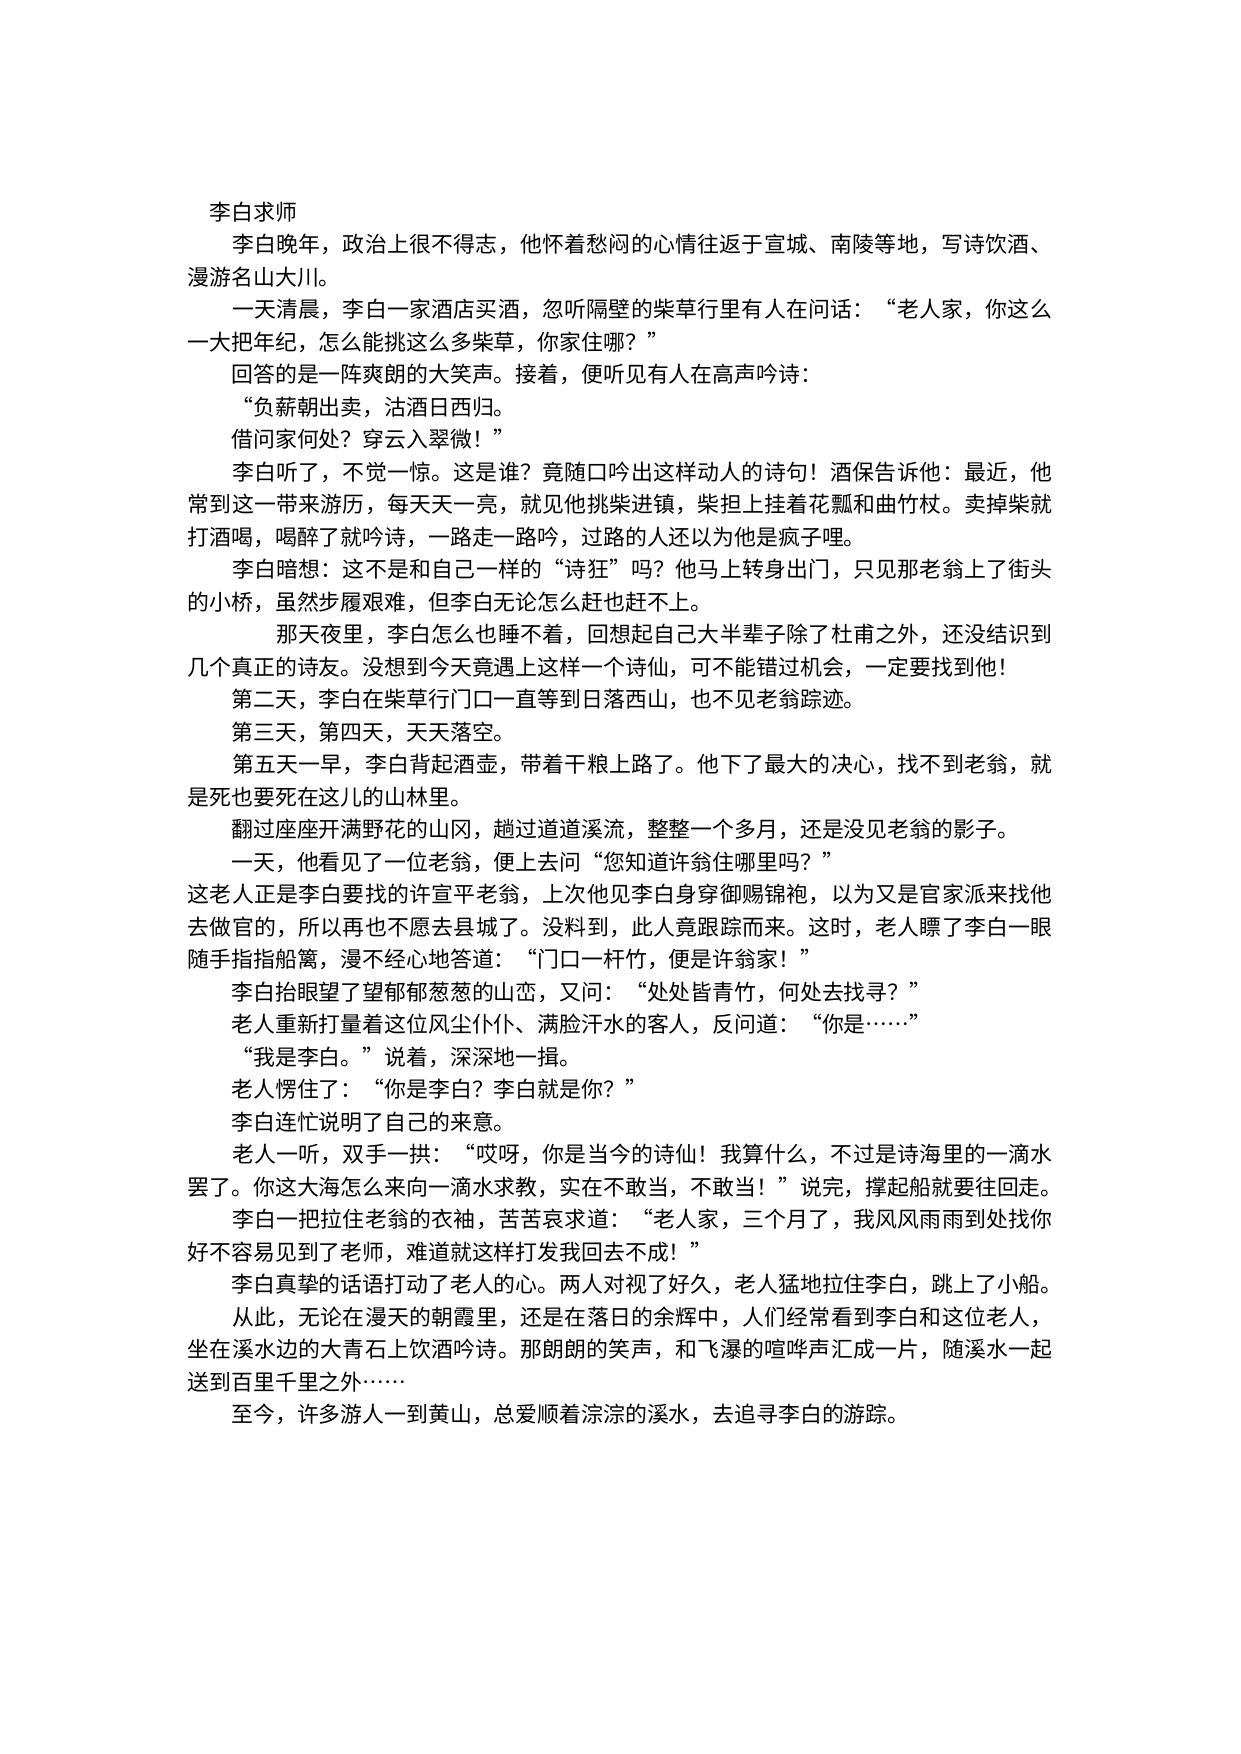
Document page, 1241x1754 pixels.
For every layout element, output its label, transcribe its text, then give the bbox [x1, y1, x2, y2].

text 李白连忙说明了自己的来意。 [187, 1104, 1053, 1137]
text 借问家何处？穿云入翠微！” [187, 422, 1053, 454]
text 第五天一早，李白背起酒壶，带着干粮上路了。他下了最大的决心，找不到老翁，就是死也要死在这儿的山林里。 [187, 747, 1053, 812]
text 那天夜里，李白怎么也睡不着，回想起自己大半辈子除了杜甫之外，还没结识到几个真正的诗友。没想到今天竟遇上这样一个诗仙，可不能错过机会，一定要找到他！ [187, 617, 1053, 682]
text 第三天，第四天，天天落空。 [187, 714, 1053, 747]
text 老人一听，双手一拱：“哎呀，你是当今的诗仙！我算什么，不过是诗海里的一滴水罢了。你这大海怎么来向一滴水求教，实在不敢当，不敢当！”说完，撑起船就要往回走。 [187, 1137, 1053, 1202]
text 李白听了，不觉一惊。这是谁？竟随口吟出这样动人的诗句！酒保告诉他：最近，他常到这一带来游历，每天天一亮，就见他挑柴进镇，柴担上挂着花瓢和曲竹杖。卖掉柴就打酒喝，喝醉了就吟诗，一路走一路吟，过路的人还以为他是疯子哩。 [187, 454, 1053, 552]
text 老人愣住了：“你是李白？李白就是你？” [187, 1072, 1053, 1104]
text 李白一把拉住老翁的衣袖，苦苦哀求道：“老人家，三个月了，我风风雨雨到处找你，好不容易见到了老师，难道就这样打发我回去不成！” [187, 1202, 1053, 1267]
text 这老人正是李白要找的许宣平老翁，上次他见李白身穿御赐锦袍，以为又是官家派来找他去做官的，所以再也不愿去县城了。没料到，此人竟跟踪而来。这时，老人瞟了李白一眼，随手指指船篱，漫不经心地答道：“门口一杆竹，便是许翁家！” [187, 877, 1053, 974]
text “负薪朝出卖，沽酒日西归。 [187, 389, 1053, 422]
text 翻过座座开满野花的山冈，趟过道道溪流，整整一个多月，还是没见老翁的影子。 [187, 812, 1053, 844]
text 回答的是一阵爽朗的大笑声。接着，便听见有人在高声吟诗： [187, 357, 1053, 389]
text 李白求师 [187, 194, 1053, 227]
text 第二天，李白在柴草行门口一直等到日落西山，也不见老翁踪迹。 [187, 682, 1053, 714]
text 李白晚年，政治上很不得志，他怀着愁闷的心情往返于宣城、南陵等地，写诗饮酒、漫游名山大川。 [187, 227, 1053, 292]
text 李白真挚的话语打动了老人的心。两人对视了好久，老人猛地拉住李白，跳上了小船。 [187, 1267, 1053, 1299]
text 老人重新打量着这位风尘仆仆、满脸汗水的客人，反问道：“你是……” [187, 1007, 1053, 1039]
text 李白抬眼望了望郁郁葱葱的山峦，又问：“处处皆青竹，何处去找寻？” [187, 974, 1053, 1007]
text 至今，许多游人一到黄山，总爱顺着淙淙的溪水，去追寻李白的游踪。 [187, 1397, 1053, 1462]
text “我是李白。”说着，深深地一揖。 [187, 1039, 1053, 1072]
text 从此，无论在漫天的朝霞里，还是在落日的余辉中，人们经常看到李白和这位老人，坐在溪水边的大青石上饮酒吟诗。那朗朗的笑声，和飞瀑的喧哗声汇成一片，随溪水一起送到百里千里之外…… [187, 1299, 1053, 1397]
text 李白暗想：这不是和自己一样的“诗狂”吗？他马上转身出门，只见那老翁上了街头的小桥，虽然步履艰难，但李白无论怎么赶也赶不上。 [187, 552, 1053, 617]
text 一天清晨，李白一家酒店买酒，忽听隔壁的柴草行里有人在问话：“老人家，你这么一大把年纪，怎么能挑这么多柴草，你家住哪？” [187, 292, 1053, 357]
text 一天，他看见了一位老翁，便上去问“您知道许翁住哪里吗？” [187, 844, 1053, 877]
